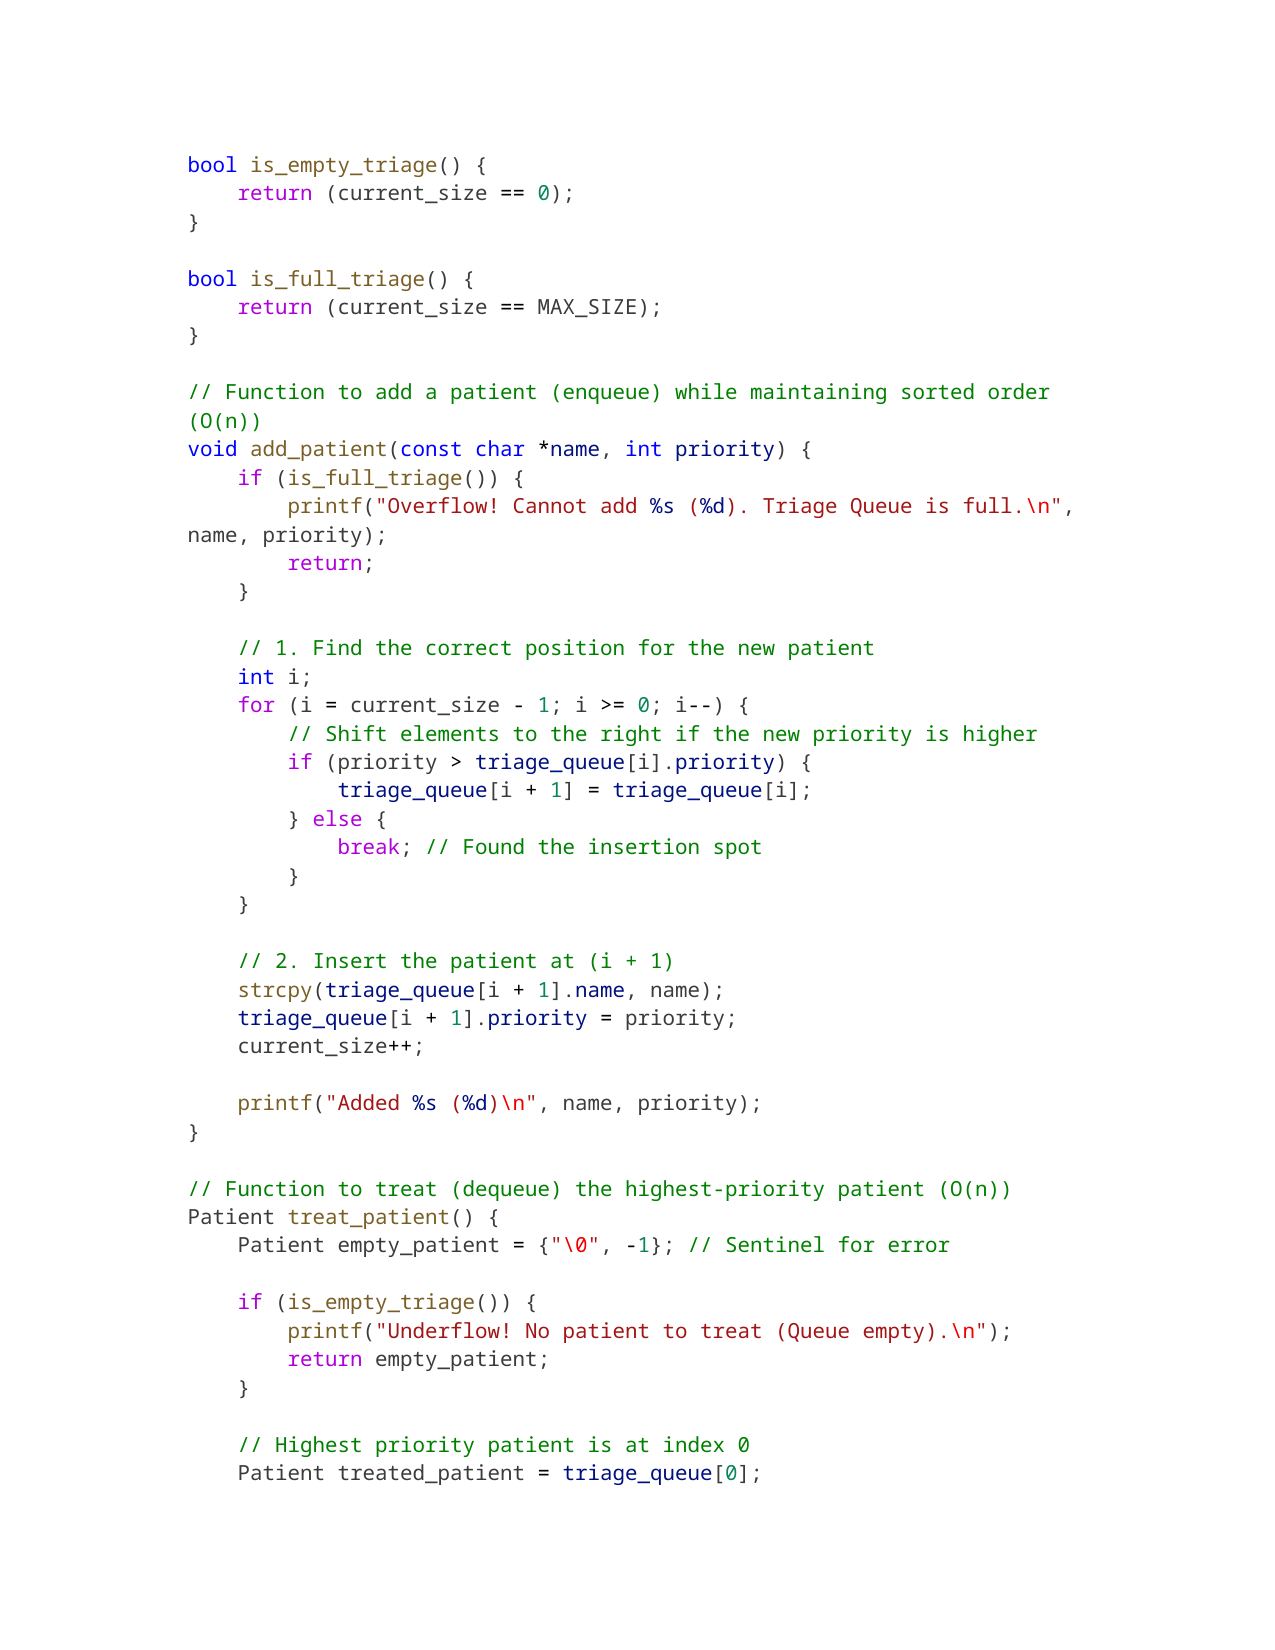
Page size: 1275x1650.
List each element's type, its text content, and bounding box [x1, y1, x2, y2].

text // Function to add a patient (enqueue) while maintaining sorted order (O(n)) [187, 377, 1087, 434]
text void add_patient(const char *name, int priority) { [187, 434, 1087, 463]
text printf("Added %s (%d)\n", name, priority); [187, 1088, 1087, 1117]
text } [187, 1117, 1087, 1145]
text if (priority > triage_queue[i].priority) { [187, 747, 1087, 776]
text Patient treat_patient() { [187, 1202, 1087, 1231]
text // 1. Find the correct position for the new patient [187, 633, 1087, 662]
text } [187, 889, 1087, 918]
text printf("Overflow! Cannot add %s (%d). Triage Queue is full.\n", name, priority); [187, 491, 1087, 548]
text return (current_size == MAX_SIZE); [187, 292, 1087, 321]
text // Highest priority patient is at index 0 [187, 1430, 1087, 1458]
text printf("Underflow! No patient to treat (Queue empty).\n"); [187, 1316, 1087, 1344]
text return empty_patient; [187, 1344, 1087, 1373]
text } else { [187, 804, 1087, 832]
text // Shift elements to the right if the new priority is higher [187, 719, 1087, 747]
text triage_queue[i + 1] = triage_queue[i]; [187, 776, 1087, 804]
text if (is_full_triage()) { [187, 463, 1087, 491]
text for (i = current_size - 1; i >= 0; i--) { [187, 690, 1087, 719]
text triage_queue[i + 1].priority = priority; [187, 1003, 1087, 1032]
text Patient treated_patient = triage_queue[0]; [187, 1458, 1087, 1487]
text break; // Found the insertion spot [187, 832, 1087, 861]
text return (current_size == 0); [187, 178, 1087, 207]
text // 2. Insert the patient at (i + 1) [187, 946, 1087, 975]
text return; [187, 548, 1087, 577]
text if (is_empty_triage()) { [187, 1287, 1087, 1316]
text } [187, 861, 1087, 889]
text } [187, 321, 1087, 349]
text } [187, 1373, 1087, 1401]
text } [187, 207, 1087, 235]
text } [187, 577, 1087, 605]
text bool is_empty_triage() { [187, 150, 1087, 178]
text strcpy(triage_queue[i + 1].name, name); [187, 975, 1087, 1003]
text Patient empty_patient = {"\0", -1}; // Sentinel for error [187, 1231, 1087, 1259]
text int i; [187, 662, 1087, 690]
text // Function to treat (dequeue) the highest-priority patient (O(n)) [187, 1174, 1087, 1202]
text bool is_full_triage() { [187, 264, 1087, 292]
text current_size++; [187, 1032, 1087, 1060]
